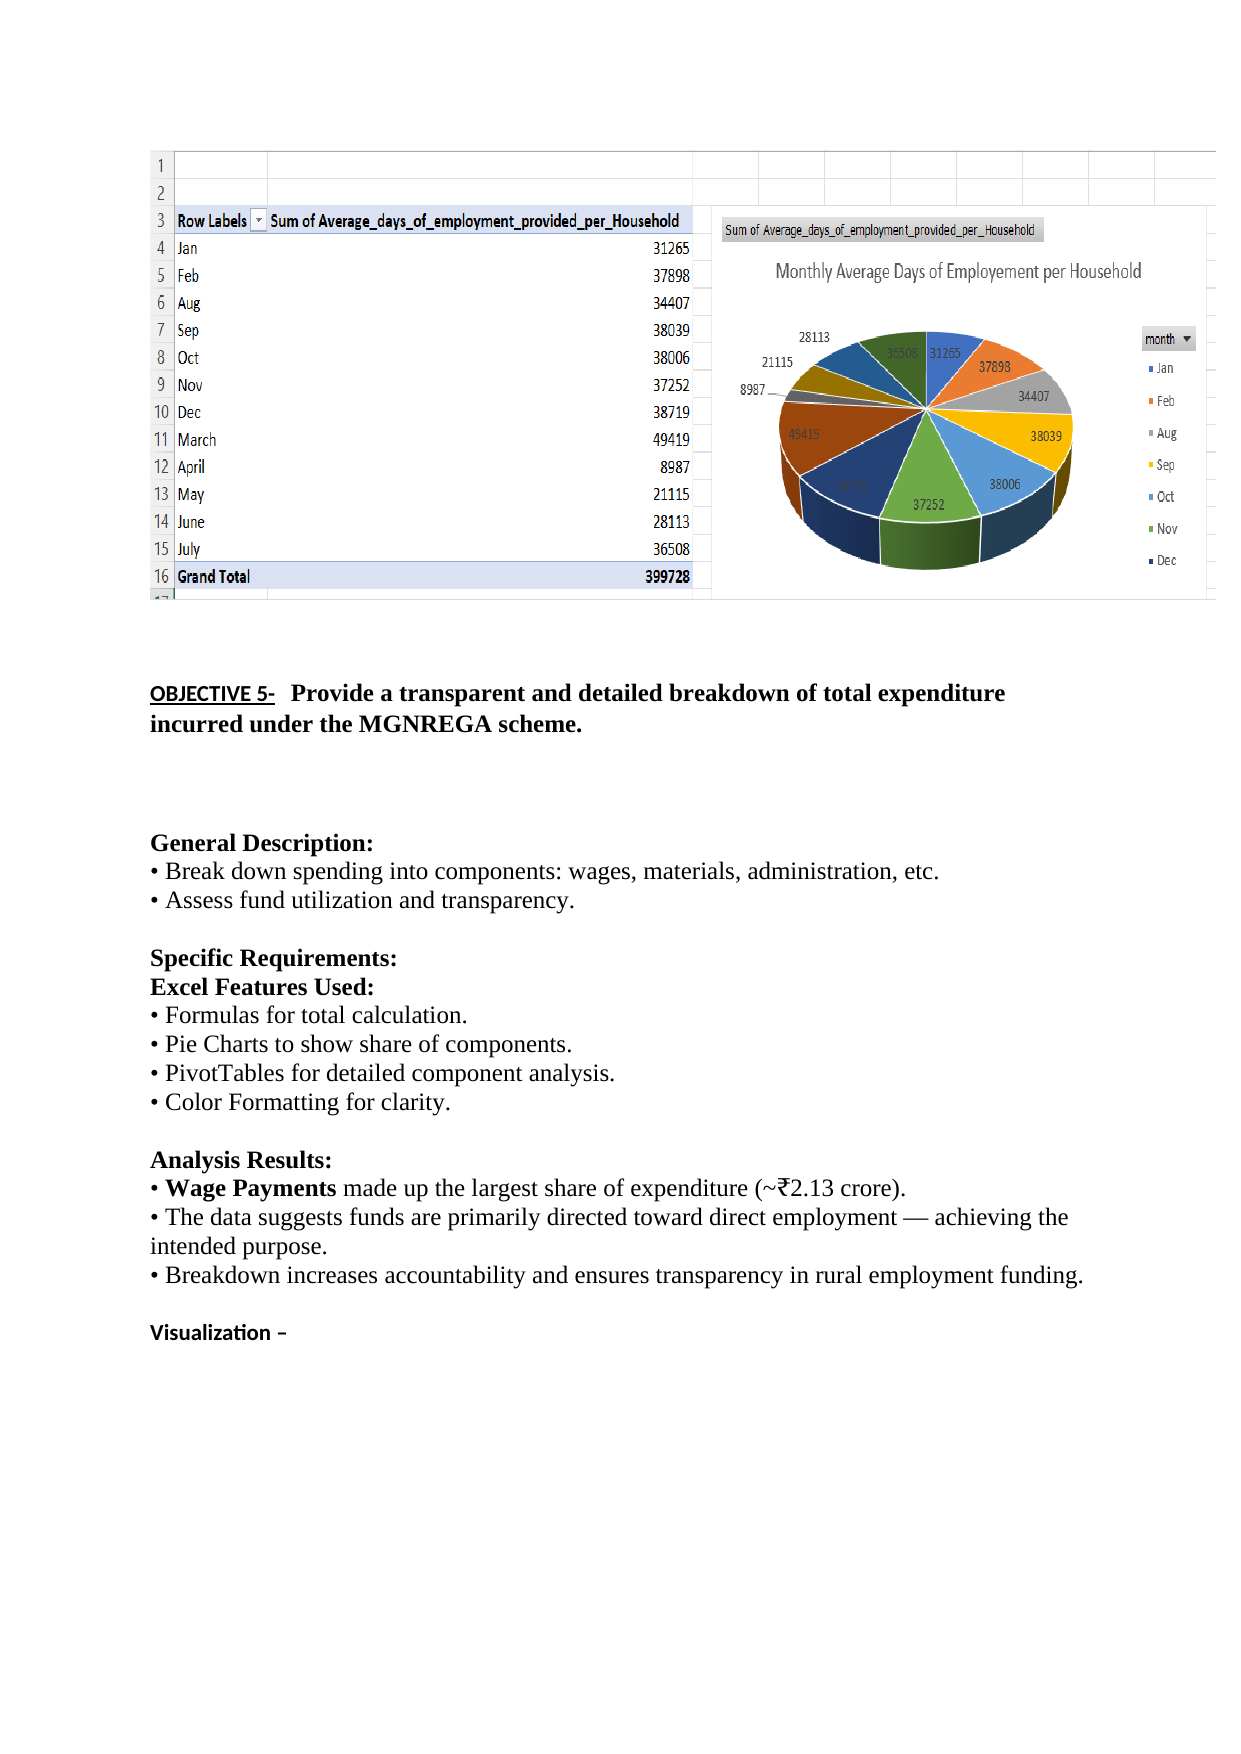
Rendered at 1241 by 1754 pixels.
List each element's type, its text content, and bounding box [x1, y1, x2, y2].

text Analysis Results: • Wage Payments made up the largest share of expenditure (~₹2.13 crore). • The data suggests funds are primarily directed toward direct employment — achieving the intended purpose. • Breakdown increases accountability and ensures transparency in rural employment funding. [150, 1145, 1090, 1288]
text Specific Requirements: Excel Features Used: • Formulas for total calculation. • Pie Charts to show share of components. • PivotTables for detailed component analysis. • Color Formatting for clarity. [150, 943, 1090, 1116]
text General Description: • Break down spending into components: wages, materials, administration, etc. • Assess fund utilization and transparency. [150, 828, 1090, 914]
text Visualization – [150, 1318, 1090, 1346]
picture [150, 150, 1216, 599]
text OBJECTIVE 5- Provide a transparent and detailed breakdown of total expenditure incurred under the MGNREGA scheme. [150, 678, 1090, 738]
